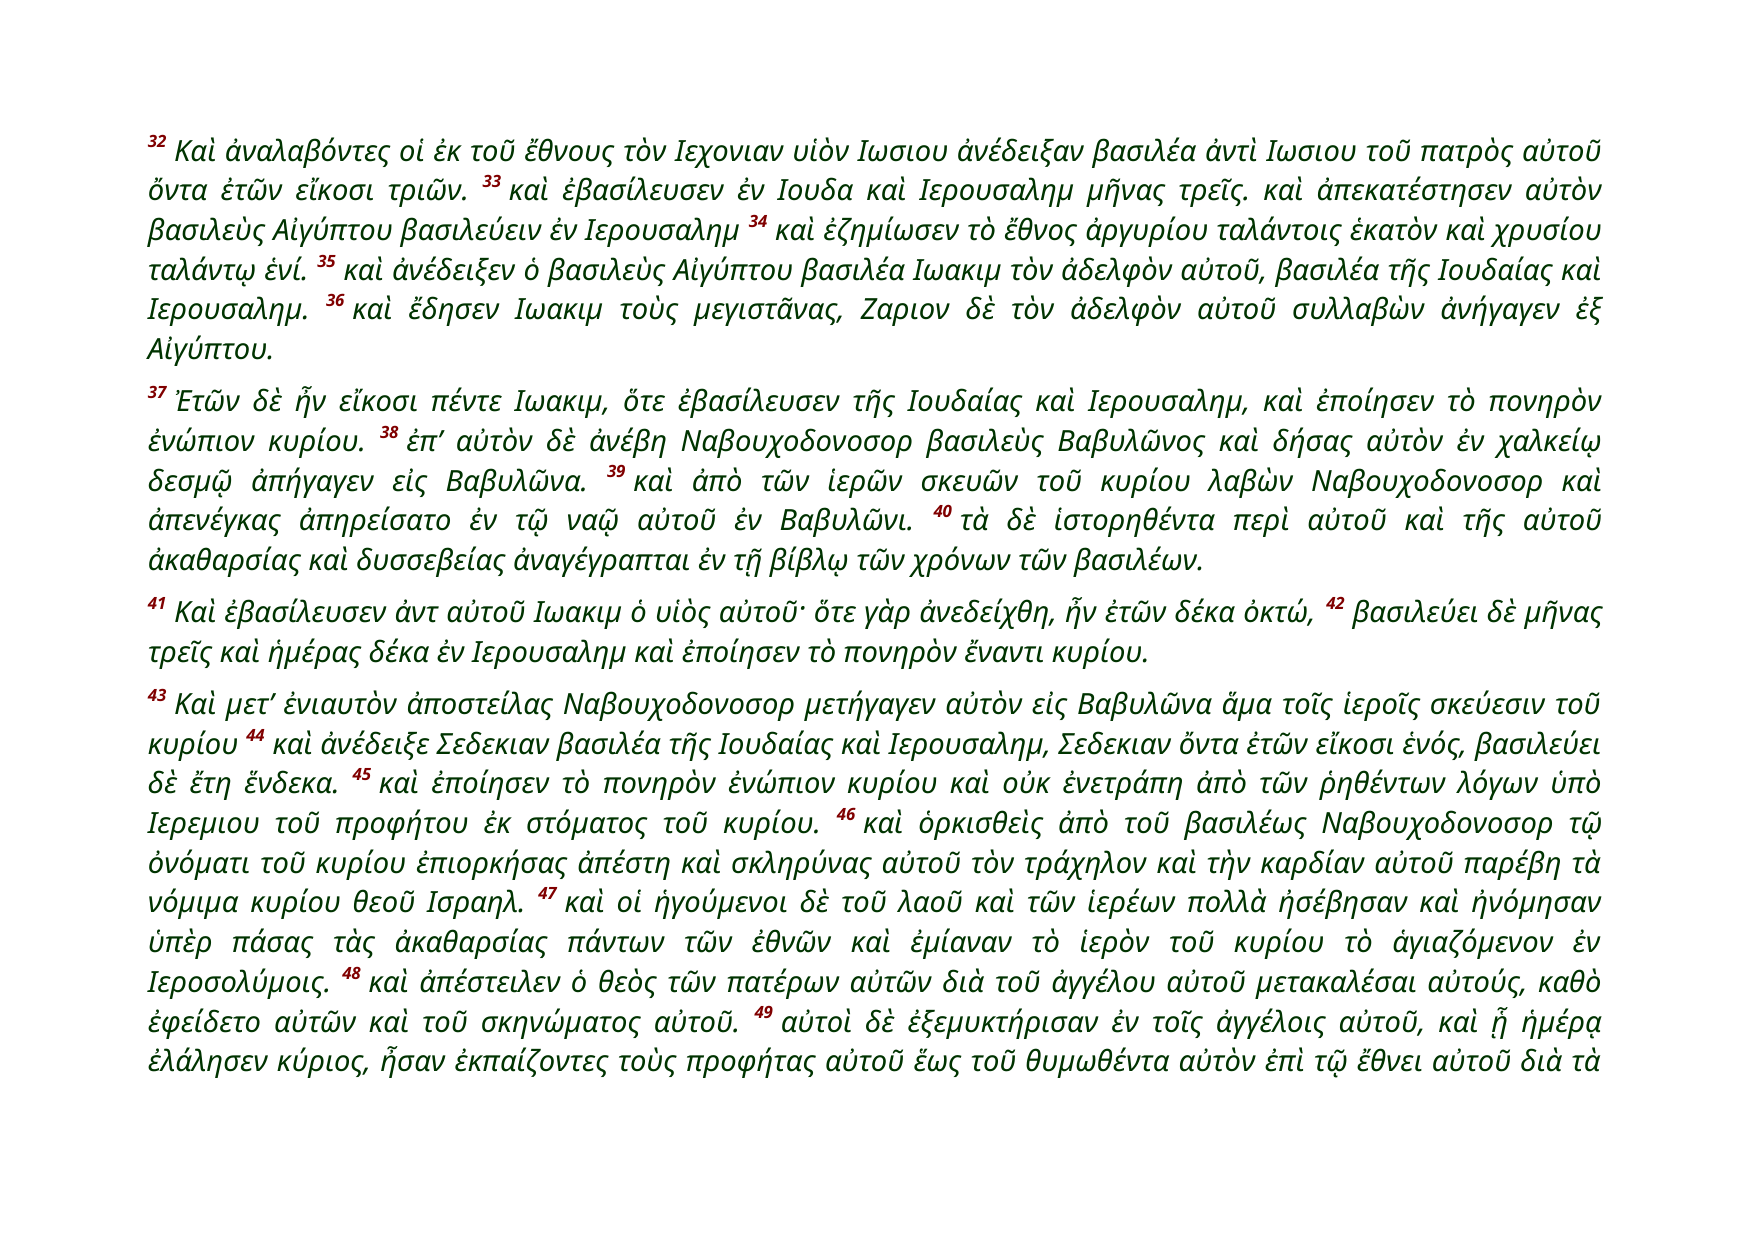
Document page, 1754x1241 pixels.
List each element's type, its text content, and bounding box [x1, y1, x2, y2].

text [148, 683, 1606, 1080]
text 32 Καὶ ἀναλαβόντες οἱ ἐκ τοῦ ἔθνους τὸν Ιεχονιαν υἱὸν Ιωσιου ἀνέδειξαν βασιλέα ἀντὶ Ιωσιου τοῦ πατρὸς αὐτοῦ ὄντα ἐτῶν εἴκοσι τριῶν. 33 καὶ ἐβασίλευσεν ἐν Ιουδα καὶ Ιερουσαλημ μῆνας τρεῖς. καὶ ἀπεκατέστησεν αὐτὸν βασιλεὺς Αἰγύπτου βασιλεύειν ἐν Ιερουσαλημ 34 καὶ ἐζημίωσεν τὸ ἔθνος ἀργυρίου ταλάντοις ἑκατὸν καὶ χρυσίου ταλάντῳ ἑνί. 35 καὶ ἀνέδειξεν ὁ βασιλεὺς Αἰγύπτου βασιλέα Ιωακιμ τὸν ἀδελφὸν αὐτοῦ, βασιλέα τῆς Ιουδαίας καὶ Ιερουσαλημ. 36 καὶ ἔδησεν Ιωακιμ τοὺς μεγιστᾶνας, Ζαριον δὲ τὸν ἀδελφὸν αὐτοῦ συλλαβὼν ἀνήγαγεν ἐξ Αἰγύπτου. [148, 130, 1606, 368]
text 37 Ἐτῶν δὲ ἦν εἴκοσι πέντε Ιωακιμ, ὅτε ἐβασίλευσεν τῆς Ιουδαίας καὶ Ιερουσαλημ, καὶ ἐποίησεν τὸ πονηρὸν ἐνώπιον κυρίου. 38 ἐπ’ αὐτὸν δὲ ἀνέβη Ναβουχοδονοσορ βασιλεὺς Βαβυλῶνος καὶ δήσας αὐτὸν ἐν χαλκείῳ δεσμῷ ἀπήγαγεν εἰς Βαβυλῶνα. 39 καὶ ἀπὸ τῶν ἱερῶν σκευῶν τοῦ κυρίου λαβὼν Ναβουχοδονοσορ καὶ ἀπενέγκας ἀπηρείσατο ἐν τῷ ναῷ αὐτοῦ ἐν Βαβυλῶνι. 40 τὰ δὲ ἱστορηθέντα περὶ αὐτοῦ καὶ τῆς αὐτοῦ ἀκαθαρσίας καὶ δυσσεβείας ἀναγέγραπται ἐν τῇ βίβλῳ τῶν χρόνων τῶν βασιλέων. [148, 381, 1606, 579]
text 41 Καὶ ἐβασίλευσεν ἀντ αὐτοῦ Ιωακιμ ὁ υἱὸς αὐτοῦ· ὅτε γὰρ ἀνεδείχθη, ἦν ἐτῶν δέκα ὀκτώ, 42 βασιλεύει δὲ μῆνας τρεῖς καὶ ἡμέρας δέκα ἐν Ιερουσαλημ καὶ ἐποίησεν τὸ πονηρὸν ἔναντι κυρίου. [148, 591, 1606, 671]
